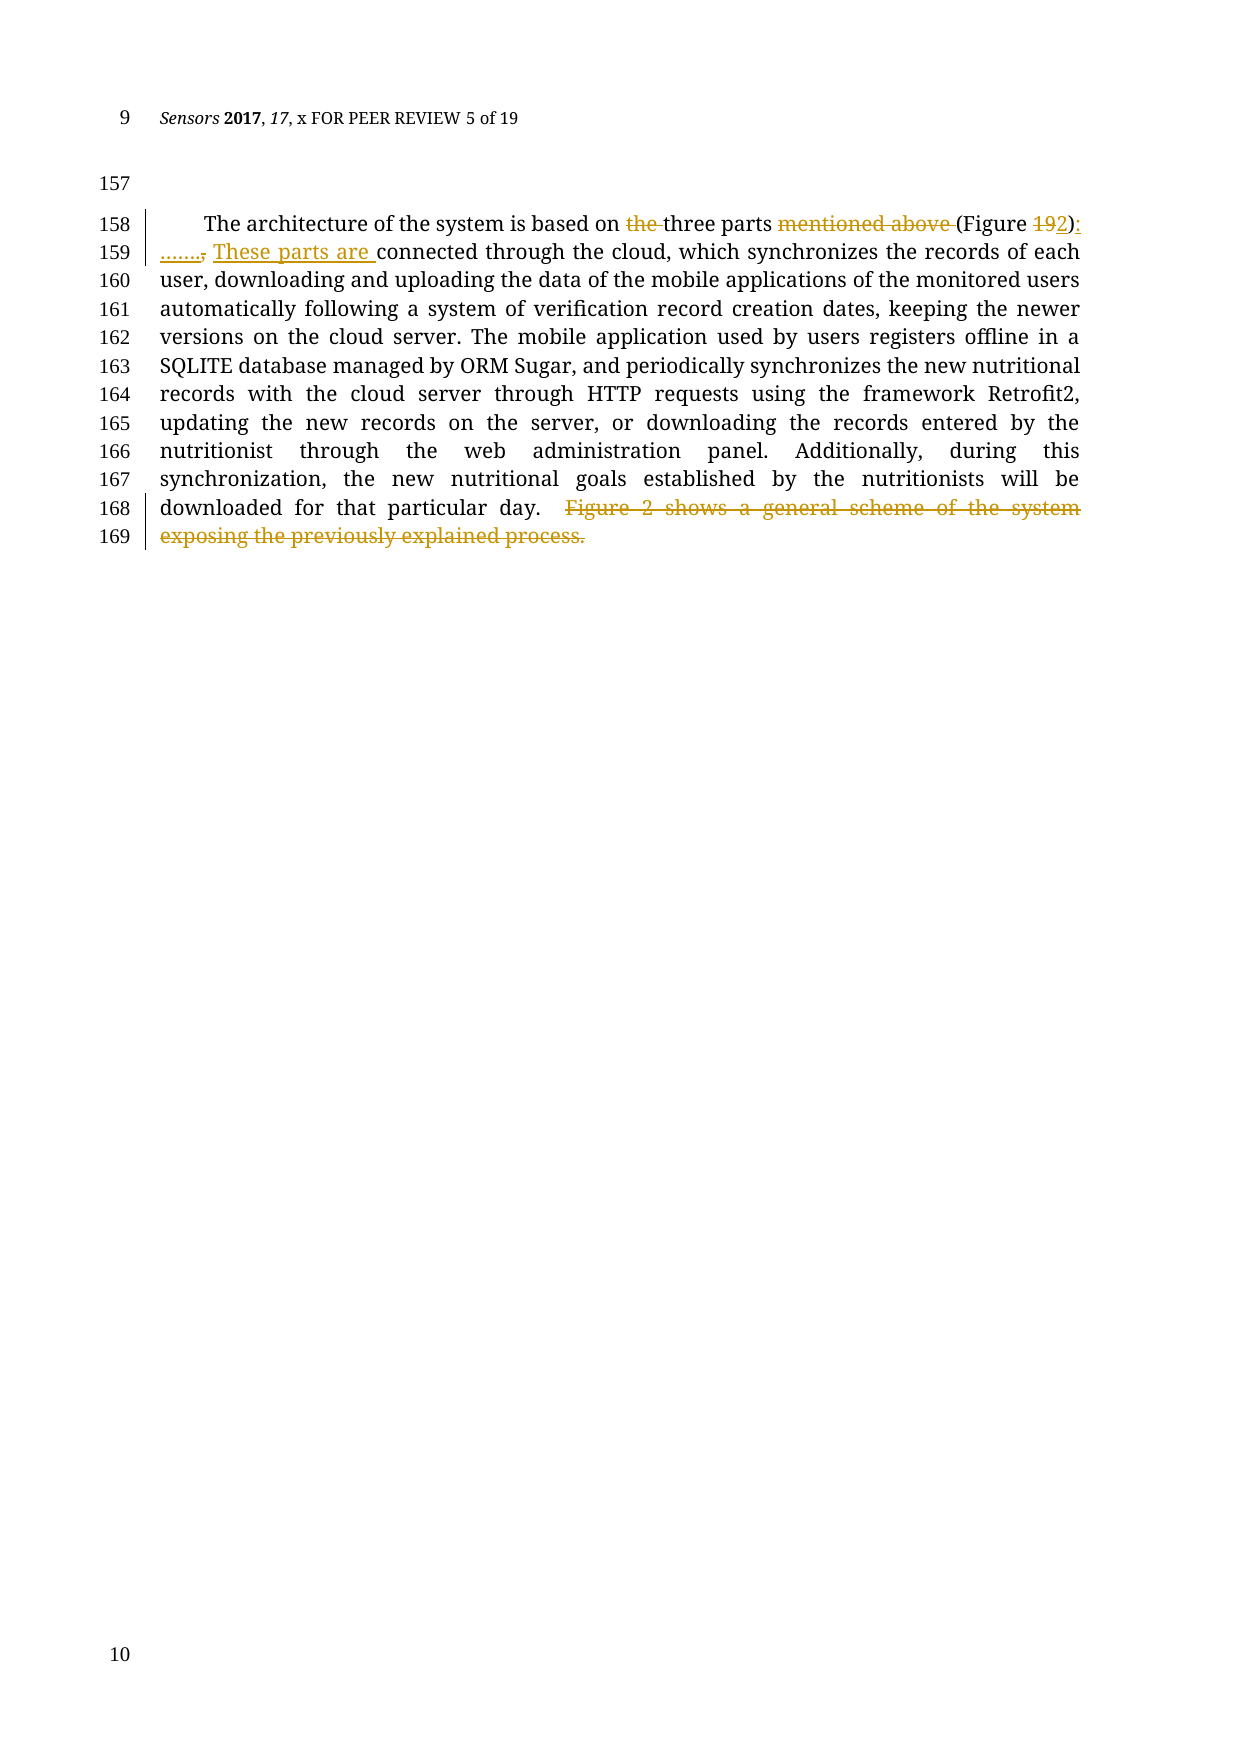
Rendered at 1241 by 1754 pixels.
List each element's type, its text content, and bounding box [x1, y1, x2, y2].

text The architecture of the system is based on three parts (Figure ) connected through the cloud, which synchronizes the records of each user, downloading and uploading the data of the mobile applications of the monitored users automatically following a system of verification record creation dates, keeping the newer versions on the cloud server. The mobile application used by users registers offline in a SQLITE database managed by ORM Sugar, and periodically synchronizes the new nutritional records with the cloud server through HTTP requests using the framework Retrofit2, updating the new records on the server, or downloading the records entered by the nutritionist through the web administration panel. Additionally, during this synchronization, the new nutritional goals established by the nutritionists will be downloaded for that particular day. [159, 209, 1081, 550]
